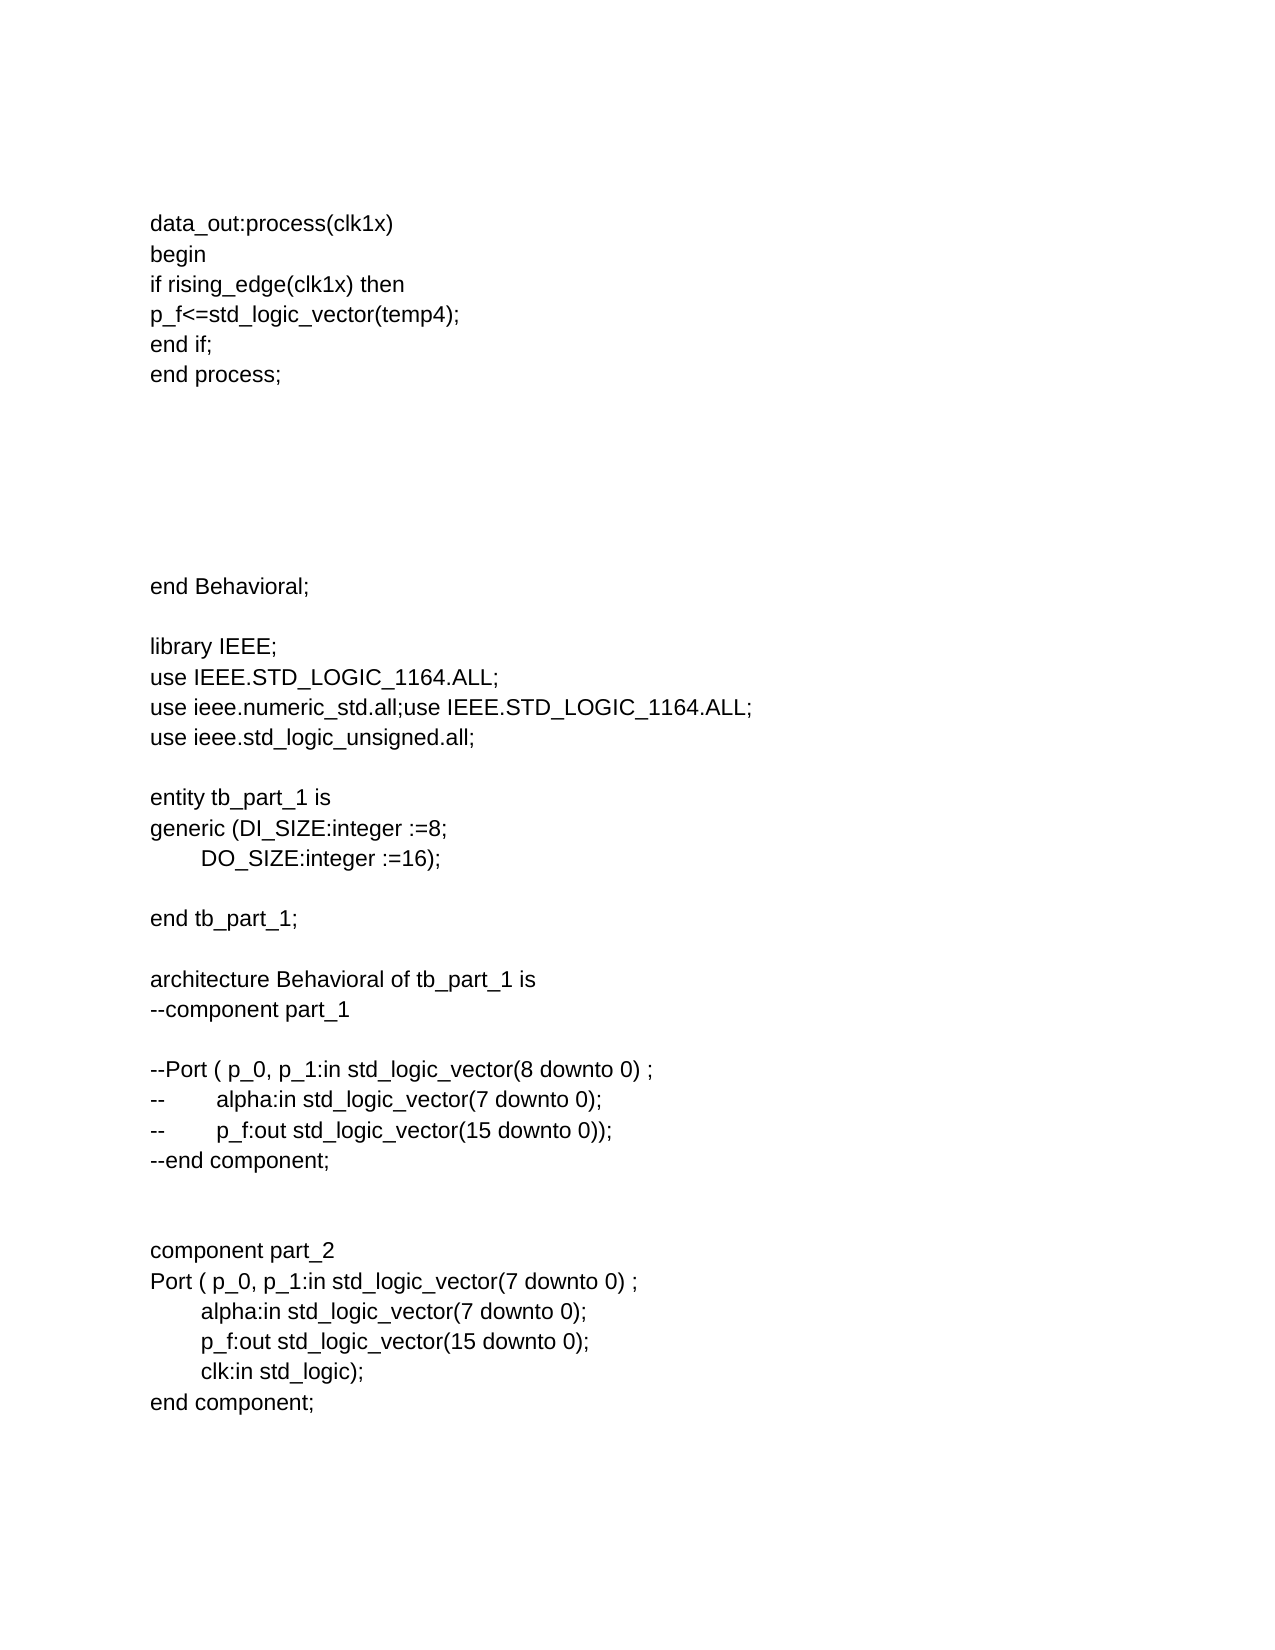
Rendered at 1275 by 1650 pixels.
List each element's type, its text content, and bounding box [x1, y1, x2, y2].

text generic (DI_SIZE:integer :=8; [150, 814, 1125, 841]
text entity tb_part_1 is [150, 784, 1125, 811]
text if rising_edge(clk1x) then [150, 271, 1125, 297]
text p_f:out std_logic_vector(15 downto 0); [150, 1328, 1125, 1354]
text end component; [150, 1388, 1125, 1415]
text architecture Behavioral of tb_part_1 is [150, 966, 1125, 992]
text data_out:process(clk1x) [150, 210, 1125, 237]
text use ieee.numeric_std.all;use IEEE.STD_LOGIC_1164.ALL; [150, 694, 1125, 720]
text end process; [150, 361, 1125, 388]
text Port ( p_0, p_1:in std_logic_vector(7 downto 0) ; [150, 1268, 1125, 1294]
text -- alpha:in std_logic_vector(7 downto 0); [150, 1086, 1125, 1113]
text --component part_1 [150, 996, 1125, 1022]
text end if; [150, 331, 1125, 358]
text --Port ( p_0, p_1:in std_logic_vector(8 downto 0) ; [150, 1056, 1125, 1083]
text alpha:in std_logic_vector(7 downto 0); [150, 1298, 1125, 1324]
text library IEEE; [150, 633, 1125, 660]
text -- p_f:out std_logic_vector(15 downto 0)); [150, 1117, 1125, 1143]
text begin [150, 241, 1125, 267]
text component part_2 [150, 1237, 1125, 1264]
text use ieee.std_logic_unsigned.all; [150, 724, 1125, 750]
text use IEEE.STD_LOGIC_1164.ALL; [150, 663, 1125, 690]
text --end component; [150, 1147, 1125, 1173]
text p_f<=std_logic_vector(temp4); [150, 301, 1125, 327]
text clk:in std_logic); [150, 1358, 1125, 1385]
text end Behavioral; [150, 573, 1125, 599]
text end tb_part_1; [150, 905, 1125, 932]
text DO_SIZE:integer :=16); [150, 845, 1125, 871]
